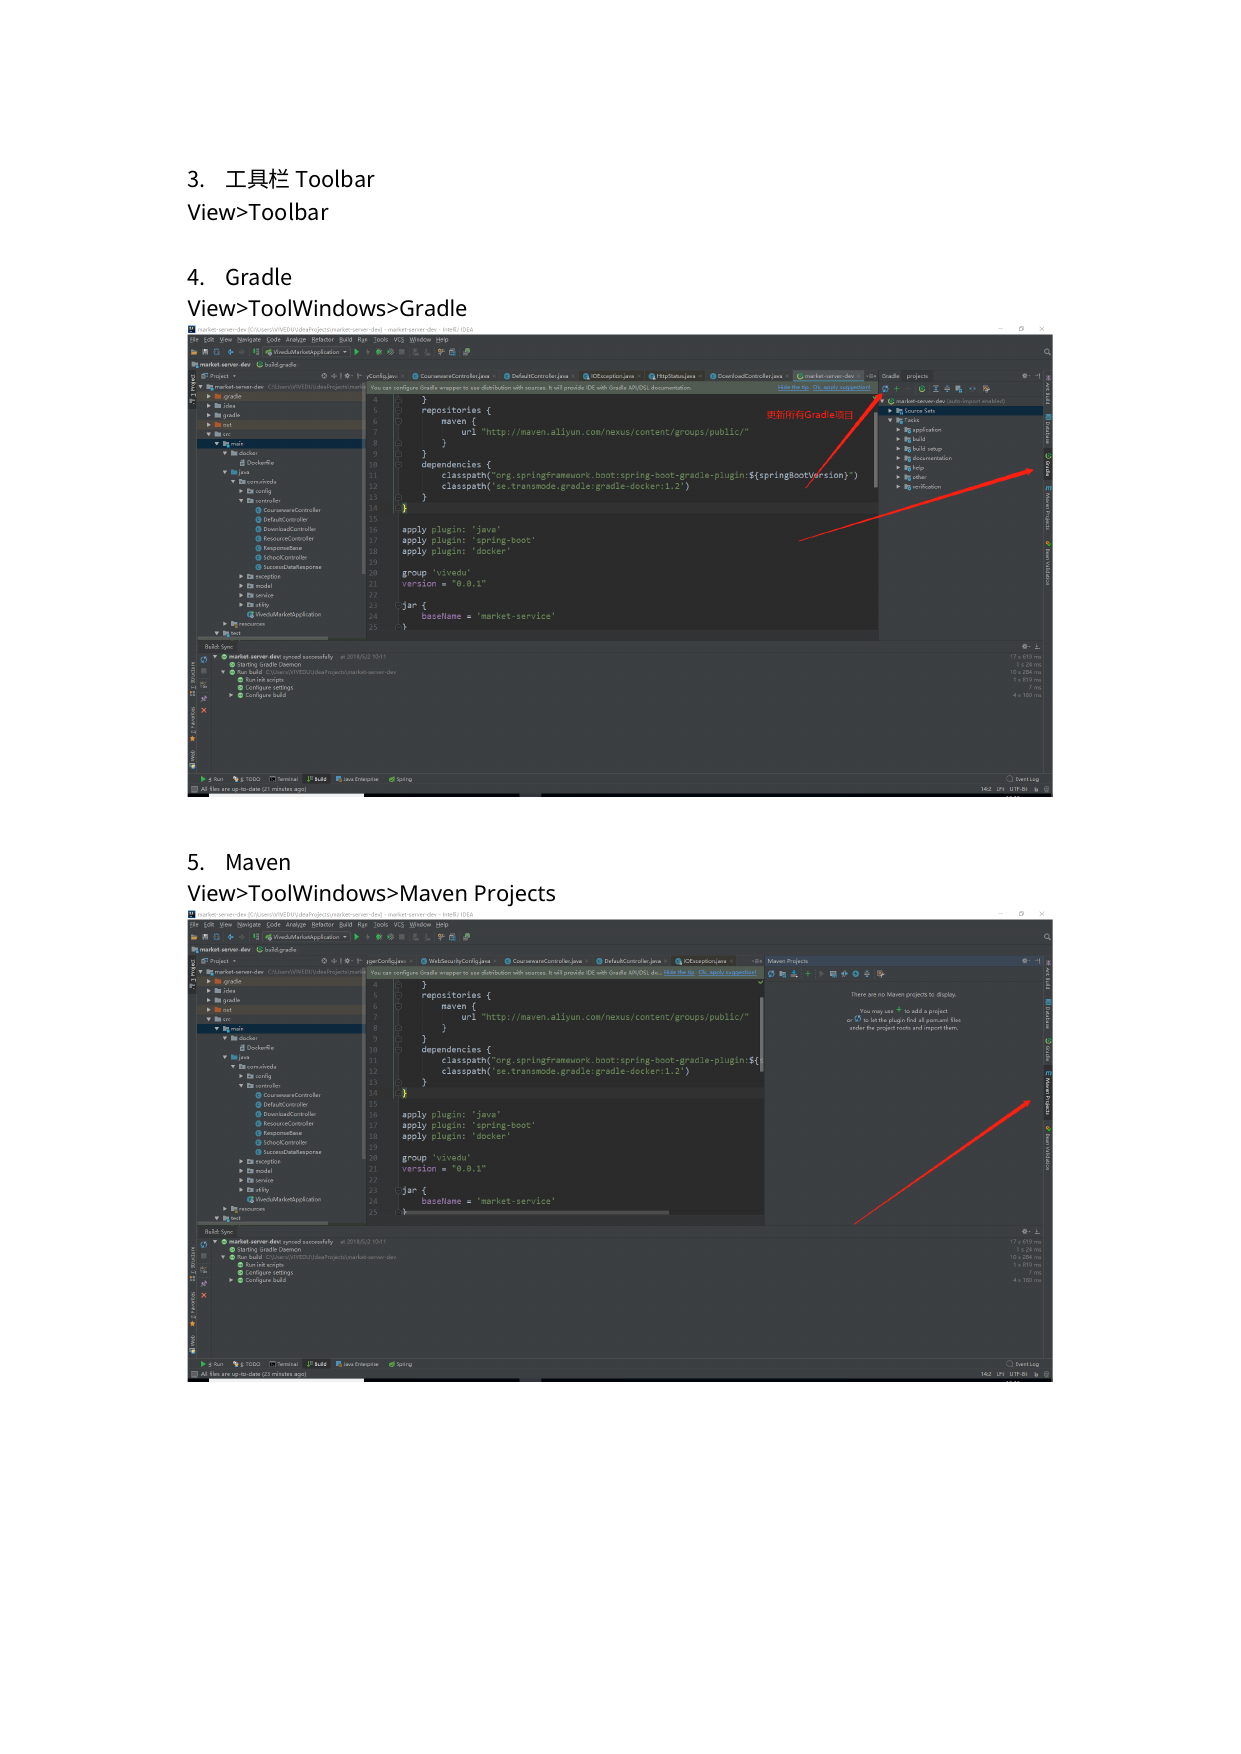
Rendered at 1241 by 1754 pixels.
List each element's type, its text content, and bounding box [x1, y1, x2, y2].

list Maven [187, 844, 1053, 877]
text View>ToolWindows>Maven Projects [187, 877, 1053, 909]
picture [187, 324, 1053, 797]
picture [187, 909, 1053, 1382]
list Gradle [187, 259, 1053, 292]
text View>ToolWindows>Gradle [187, 292, 1053, 324]
list 工具栏Toolbar [187, 162, 1053, 194]
text View>Toolbar [187, 194, 1053, 227]
